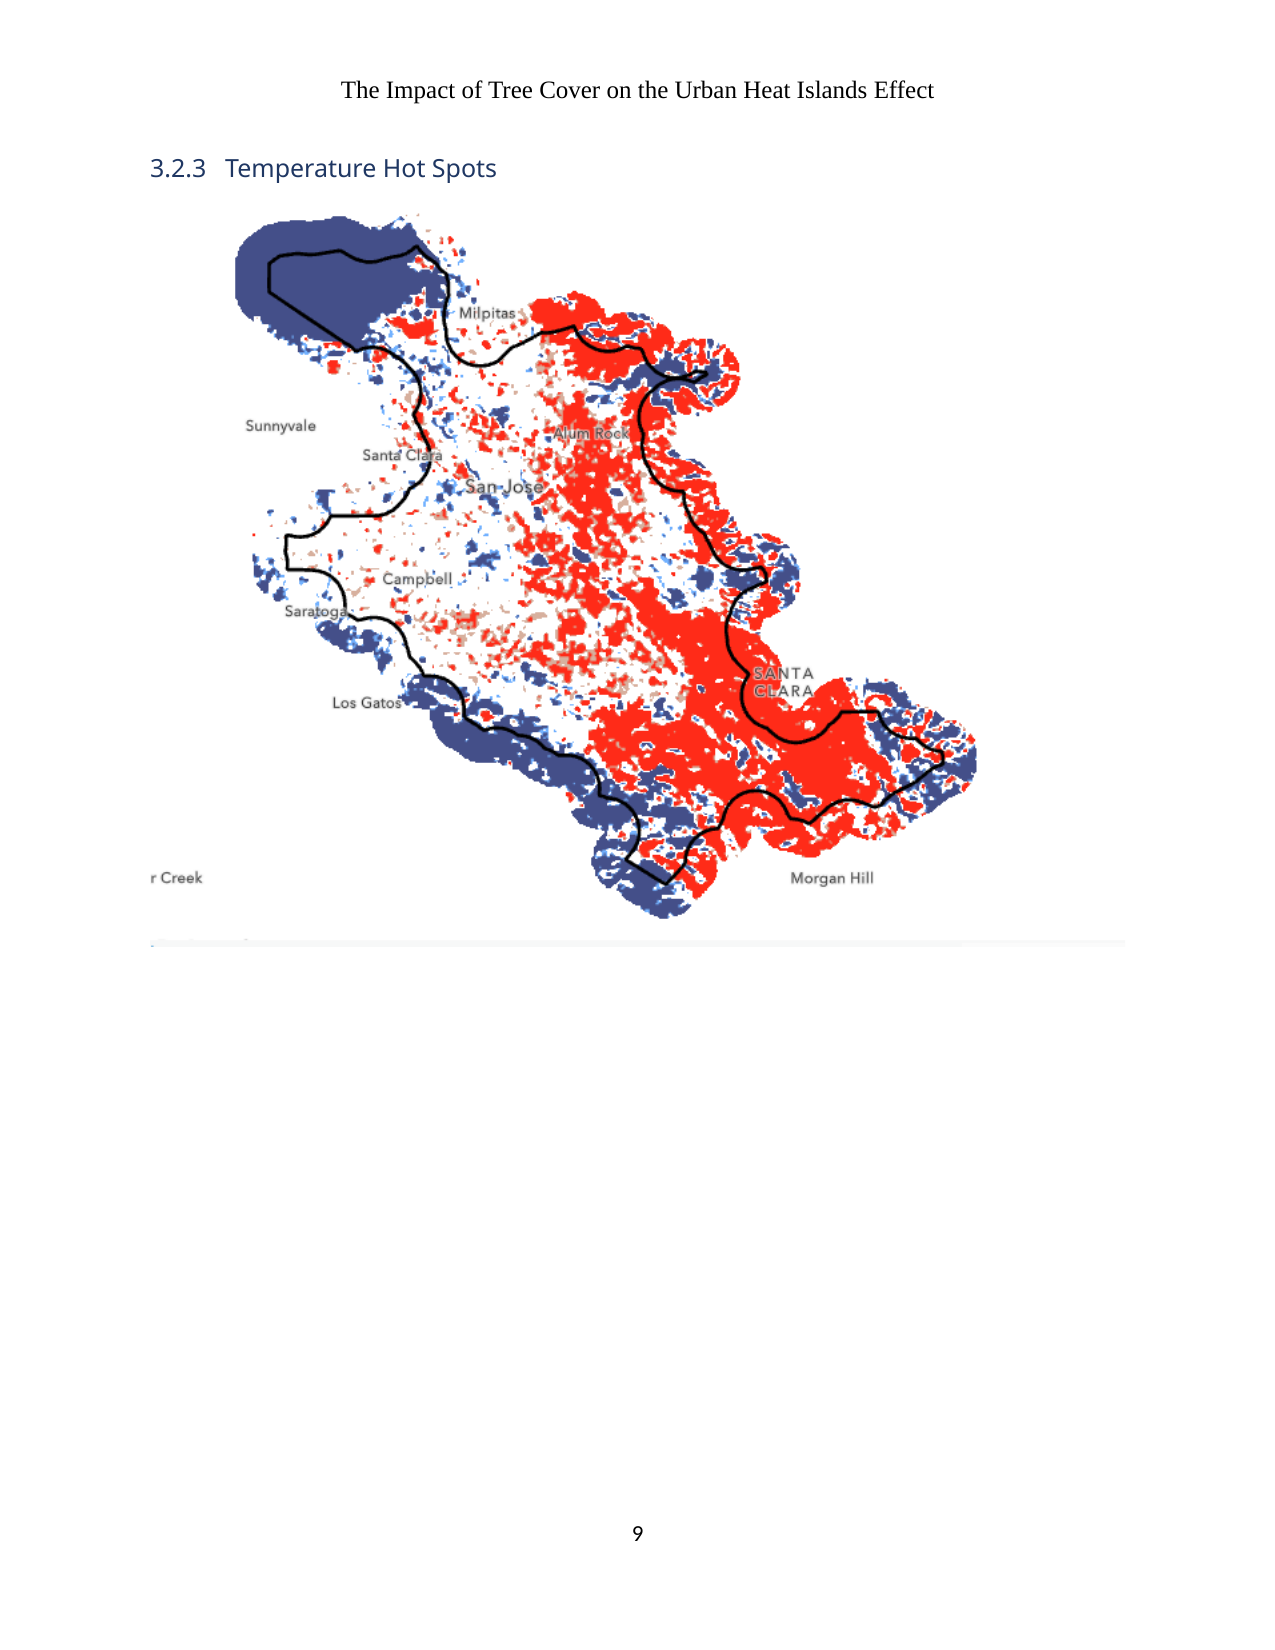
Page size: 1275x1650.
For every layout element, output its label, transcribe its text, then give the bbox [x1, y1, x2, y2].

subtitle Temperature Hot Spots [150, 151, 1125, 185]
picture [150, 187, 1125, 947]
